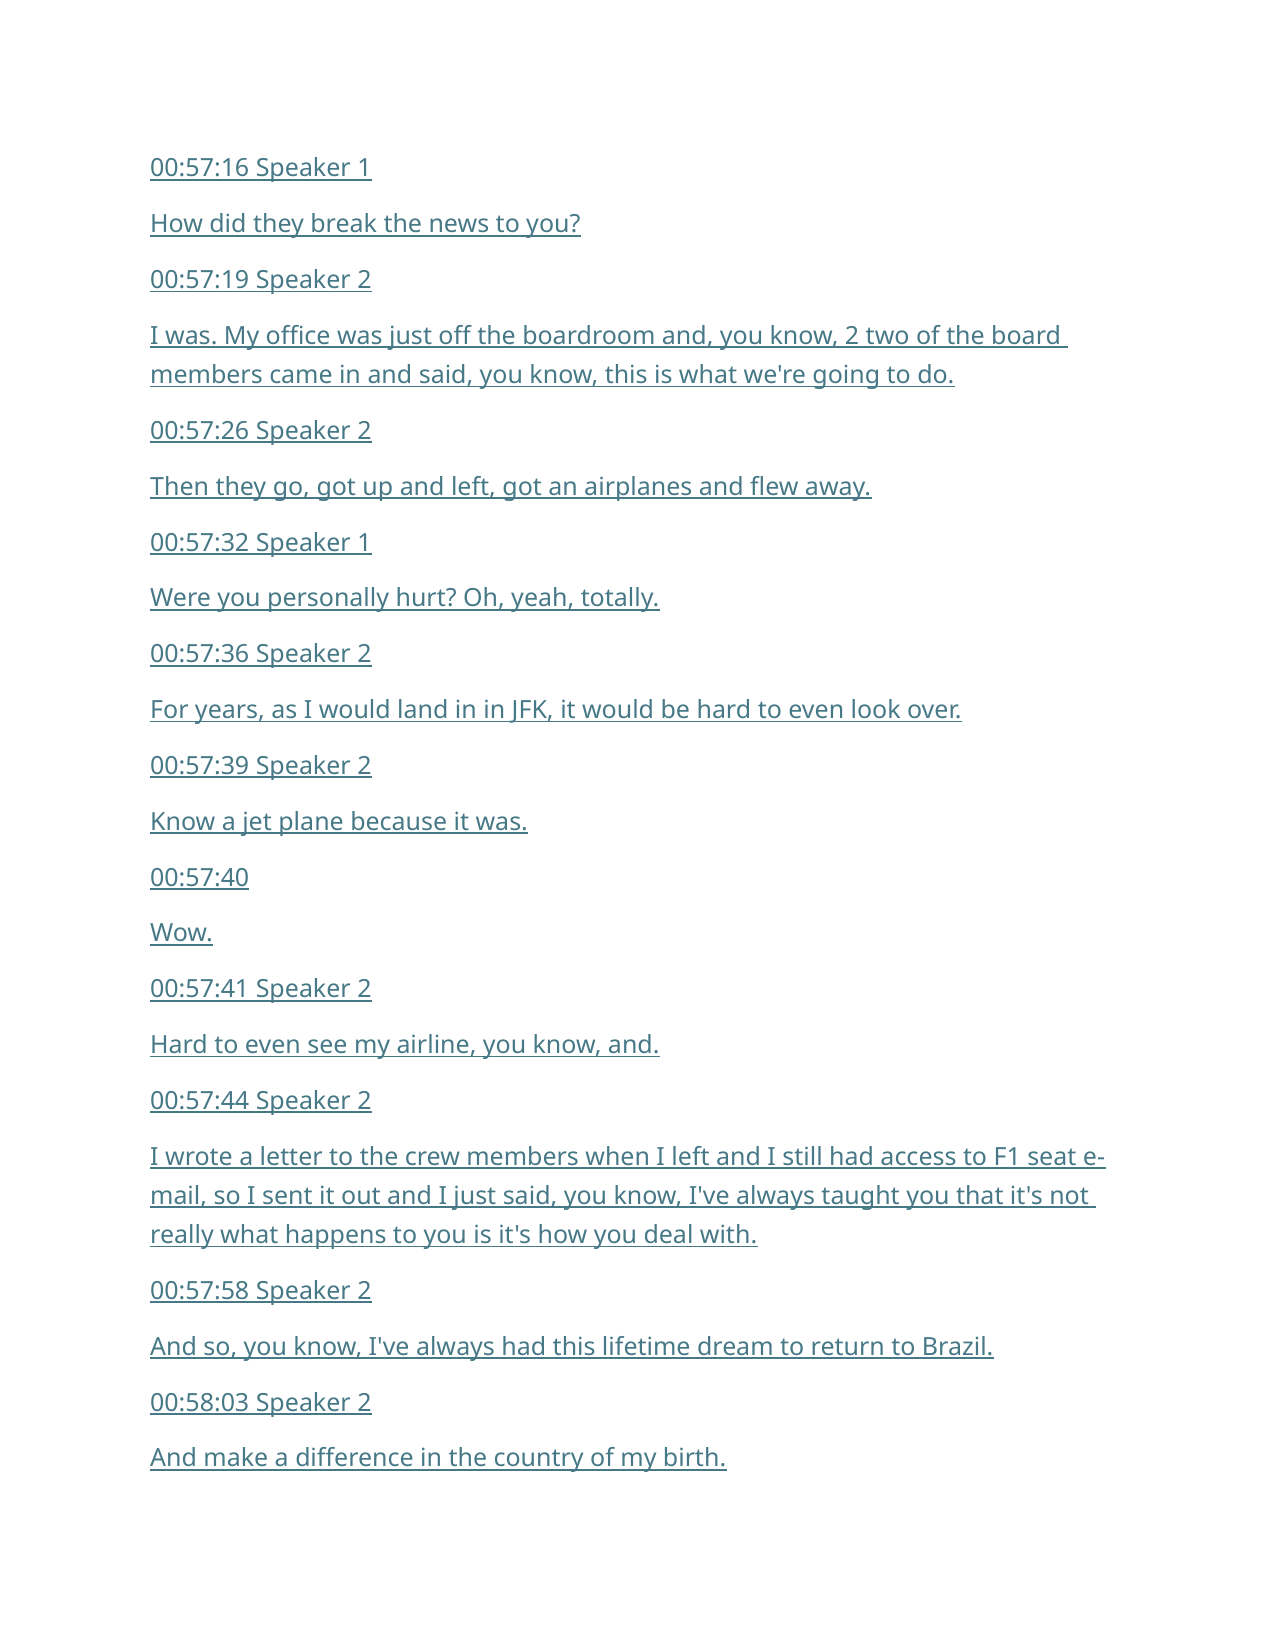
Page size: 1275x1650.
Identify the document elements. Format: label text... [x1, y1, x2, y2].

text For years, as I would land in in JFK, it would be hard to even look over. [150, 692, 1125, 726]
text I was. My office was just off the boardroom and, you know, 2 two of the board members came in and said, you know, this is what we're going to do. [150, 317, 1125, 391]
text 00:57:26 Speaker 2 [150, 412, 1125, 447]
text How did they break the news to you? [150, 206, 1125, 240]
text 00:58:03 Speaker 2 [150, 1384, 1125, 1418]
text 00:57:16 Speaker 1 [150, 150, 1125, 184]
text Wow. [150, 915, 1125, 949]
text 00:57:39 Speaker 2 [150, 747, 1125, 782]
text 00:57:32 Speaker 1 [150, 524, 1125, 558]
text 00:57:19 Speaker 2 [150, 262, 1125, 296]
text Then they go, got up and left, got an airplanes and flew away. [150, 468, 1125, 502]
text Were you personally hurt? Oh, yeah, totally. [150, 580, 1125, 614]
text Hard to even see my airline, you know, and. [150, 1027, 1125, 1061]
text And so, you know, I've always had this lifetime dream to return to Brazil. [150, 1328, 1125, 1362]
text 00:57:36 Speaker 2 [150, 636, 1125, 670]
text 00:57:41 Speaker 2 [150, 971, 1125, 1005]
text I wrote a letter to the crew members when I left and I still had access to F1 seat e-mail, so I sent it out and I just said, you know, I've always taught you that it's not really what happens to you is it's how you deal with. [150, 1138, 1125, 1251]
text Know a jet plane because it was. [150, 803, 1125, 837]
text 00:57:40 [150, 859, 1125, 893]
text And make a difference in the country of my birth. [150, 1440, 1125, 1474]
text 00:57:44 Speaker 2 [150, 1082, 1125, 1117]
text 00:57:58 Speaker 2 [150, 1272, 1125, 1307]
